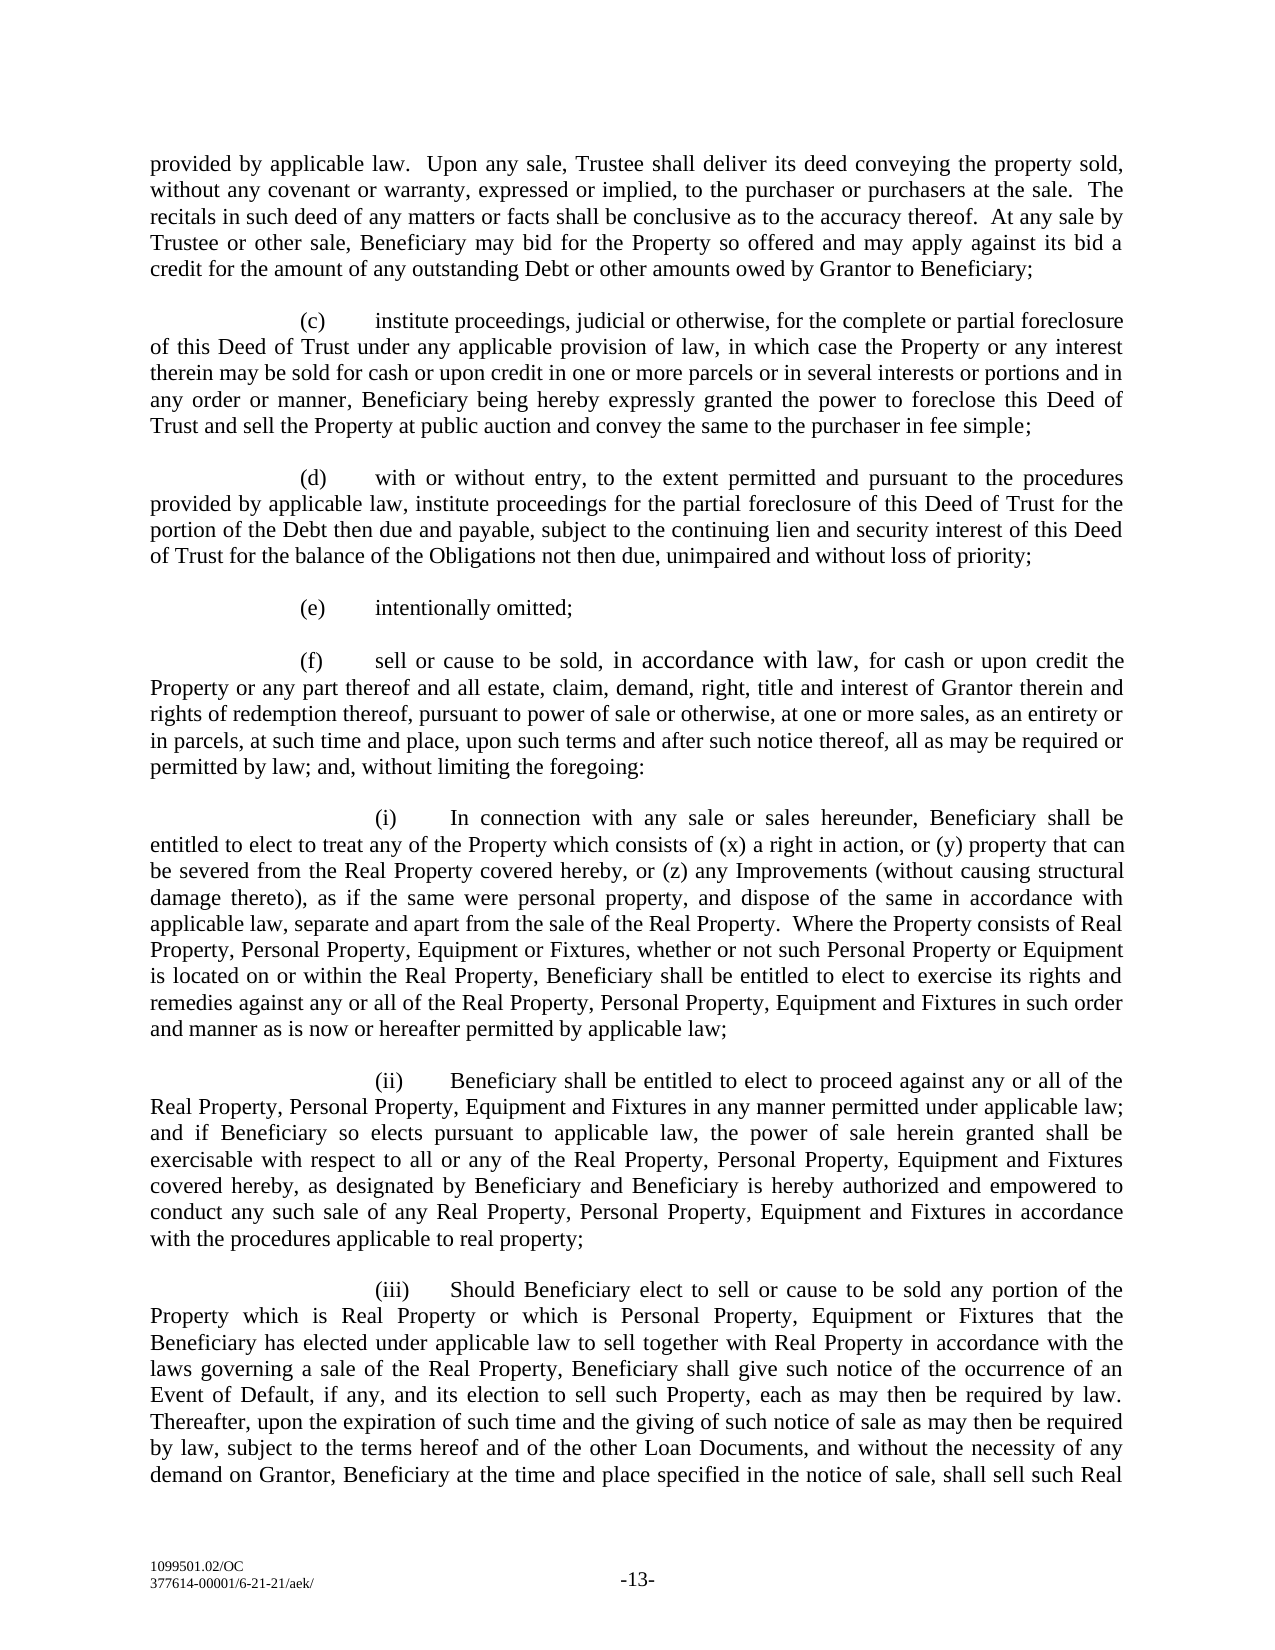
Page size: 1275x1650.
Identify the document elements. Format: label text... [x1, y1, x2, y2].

subtitle intentionally omitted; [150, 594, 1125, 620]
subtitle Beneficiary shall be entitled to elect to proceed against any or all of the Real Property, Personal Property, Equipment and Fixtures in any manner permitted under applicable law; and if Beneficiary so elects pursuant to applicable law, the power of sale herein granted shall be exercisable with respect to all or any of the Real Property, Personal Property, Equipment and Fixtures covered hereby, as designated by Beneficiary and Beneficiary is hereby authorized and empowered to conduct any such sale of any Real Property, Personal Property, Equipment and Fixtures in accordance with the procedures applicable to real property; [150, 1067, 1125, 1251]
subtitle In connection with any sale or sales hereunder, Beneficiary shall be entitled to elect to treat any of the Property which consists of (x) a right in action, or (y) property that can be severed from the Real Property covered hereby, or (z) any Improvements (without causing structural damage thereto), as if the same were personal property, and dispose of the same in accordance with applicable law, separate and apart from the sale of the Real Property. Where the Property consists of Real Property, Personal Property, Equipment or Fixtures, whether or not such Personal Property or Equipment is located on or within the Real Property, Beneficiary shall be entitled to elect to exercise its rights and remedies against any or all of the Real Property, Personal Property, Equipment and Fixtures in such order and manner as is now or hereafter permitted by applicable law; [150, 804, 1125, 1042]
subtitle institute proceedings, judicial or otherwise, for the complete or partial foreclosure of this Deed of Trust under any applicable provision of law, in which case the Property or any interest therein may be sold for cash or upon credit in one or more parcels or in several interests or portions and in any order or manner, Beneficiary being hereby expressly granted the power to foreclose this Deed of Trust and sell the Property at public auction and convey the same to the purchaser in fee simple; [150, 307, 1125, 438]
subtitle sell or cause to be sold, in accordance with law, for cash or upon credit the Property or any part thereof and all estate, claim, demand, right, title and interest of Grantor therein and rights of redemption thereof, pursuant to power of sale or otherwise, at one or more sales, as an entirety or in parcels, at such time and place, upon such terms and after such notice thereof, all as may be required or permitted by law; and, without limiting the foregoing: [150, 645, 1125, 779]
subtitle with or without entry, to the extent permitted and pursuant to the procedures provided by applicable law, institute proceedings for the partial foreclosure of this Deed of Trust for the portion of the Debt then due and payable, subject to the continuing lien and security interest of this Deed of Trust for the balance of the Obligations not then due, unimpaired and without loss of priority; [150, 463, 1125, 569]
